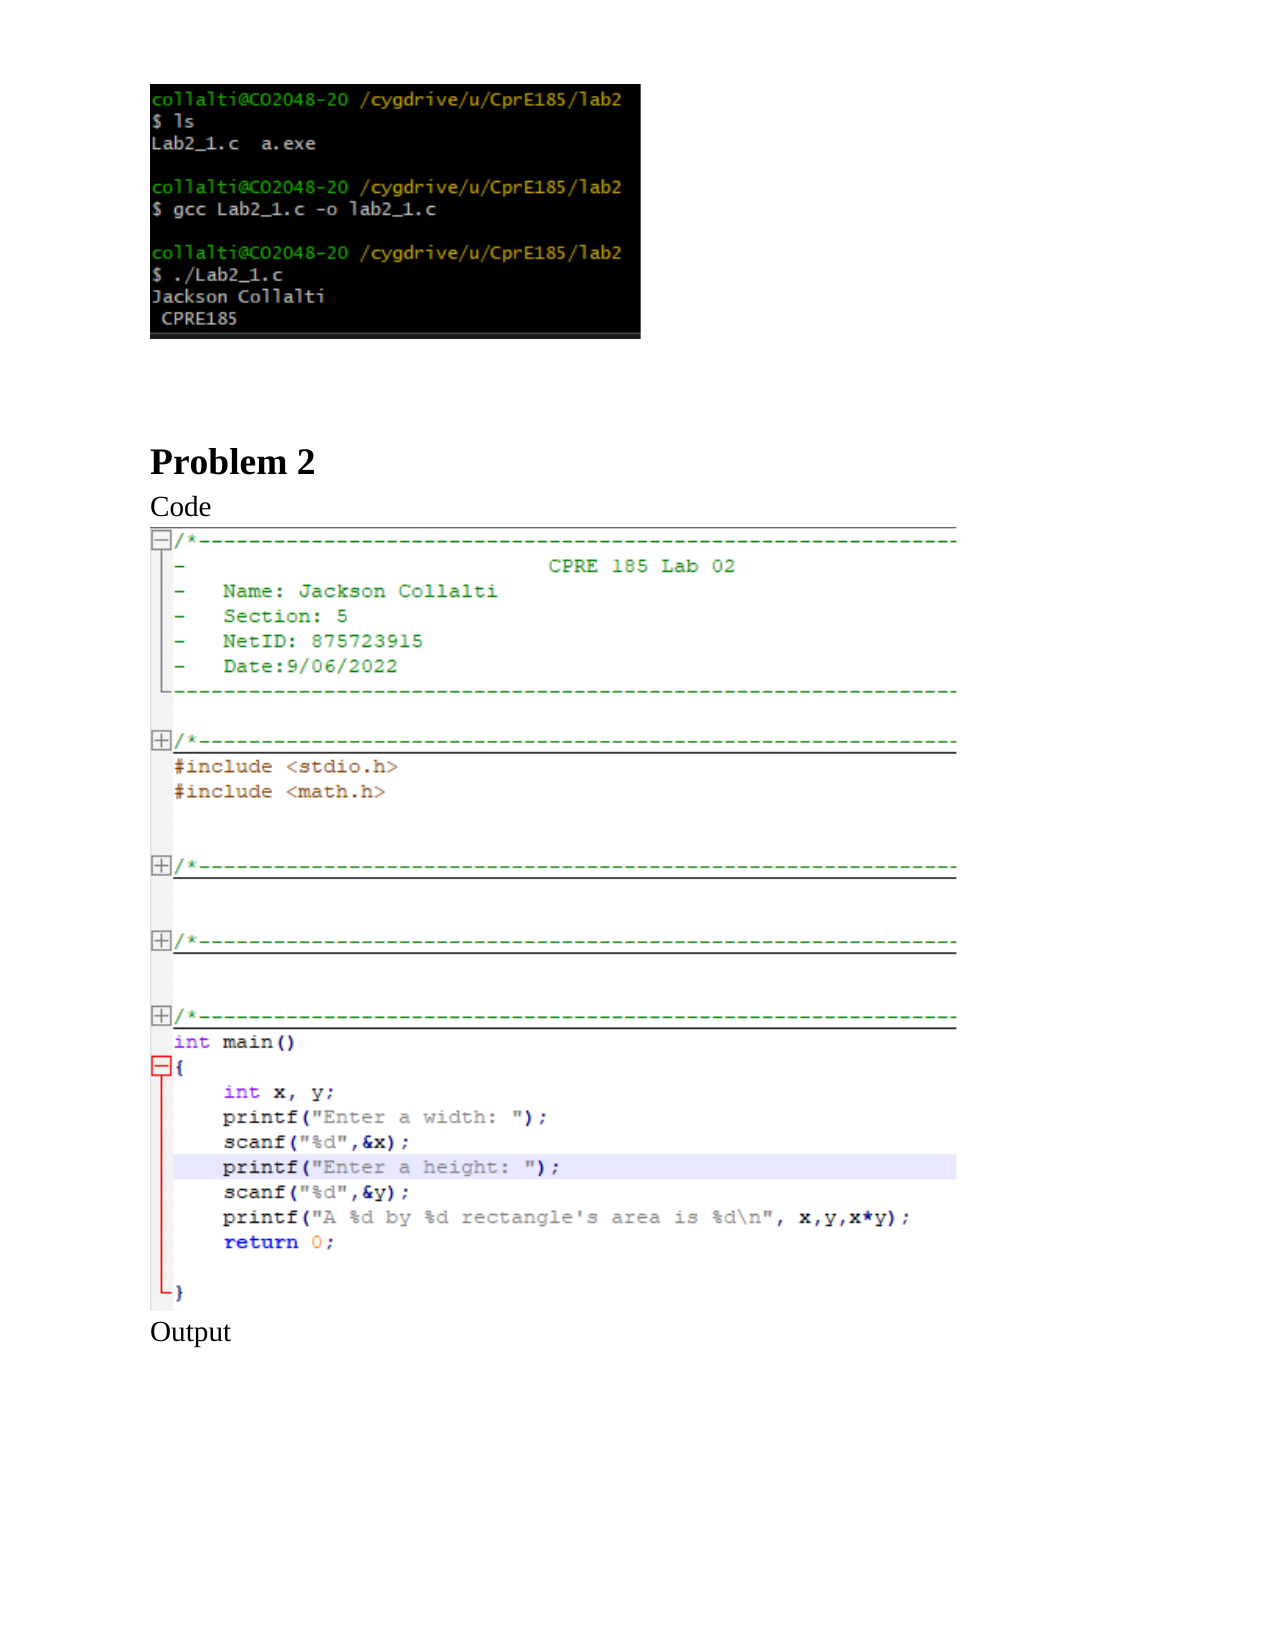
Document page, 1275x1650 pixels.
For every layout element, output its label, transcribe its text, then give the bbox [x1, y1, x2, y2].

picture [150, 84, 641, 339]
picture [150, 527, 957, 1311]
text Code [150, 489, 1125, 523]
text Problem 2 [150, 439, 1125, 483]
text Output [150, 1314, 1125, 1348]
